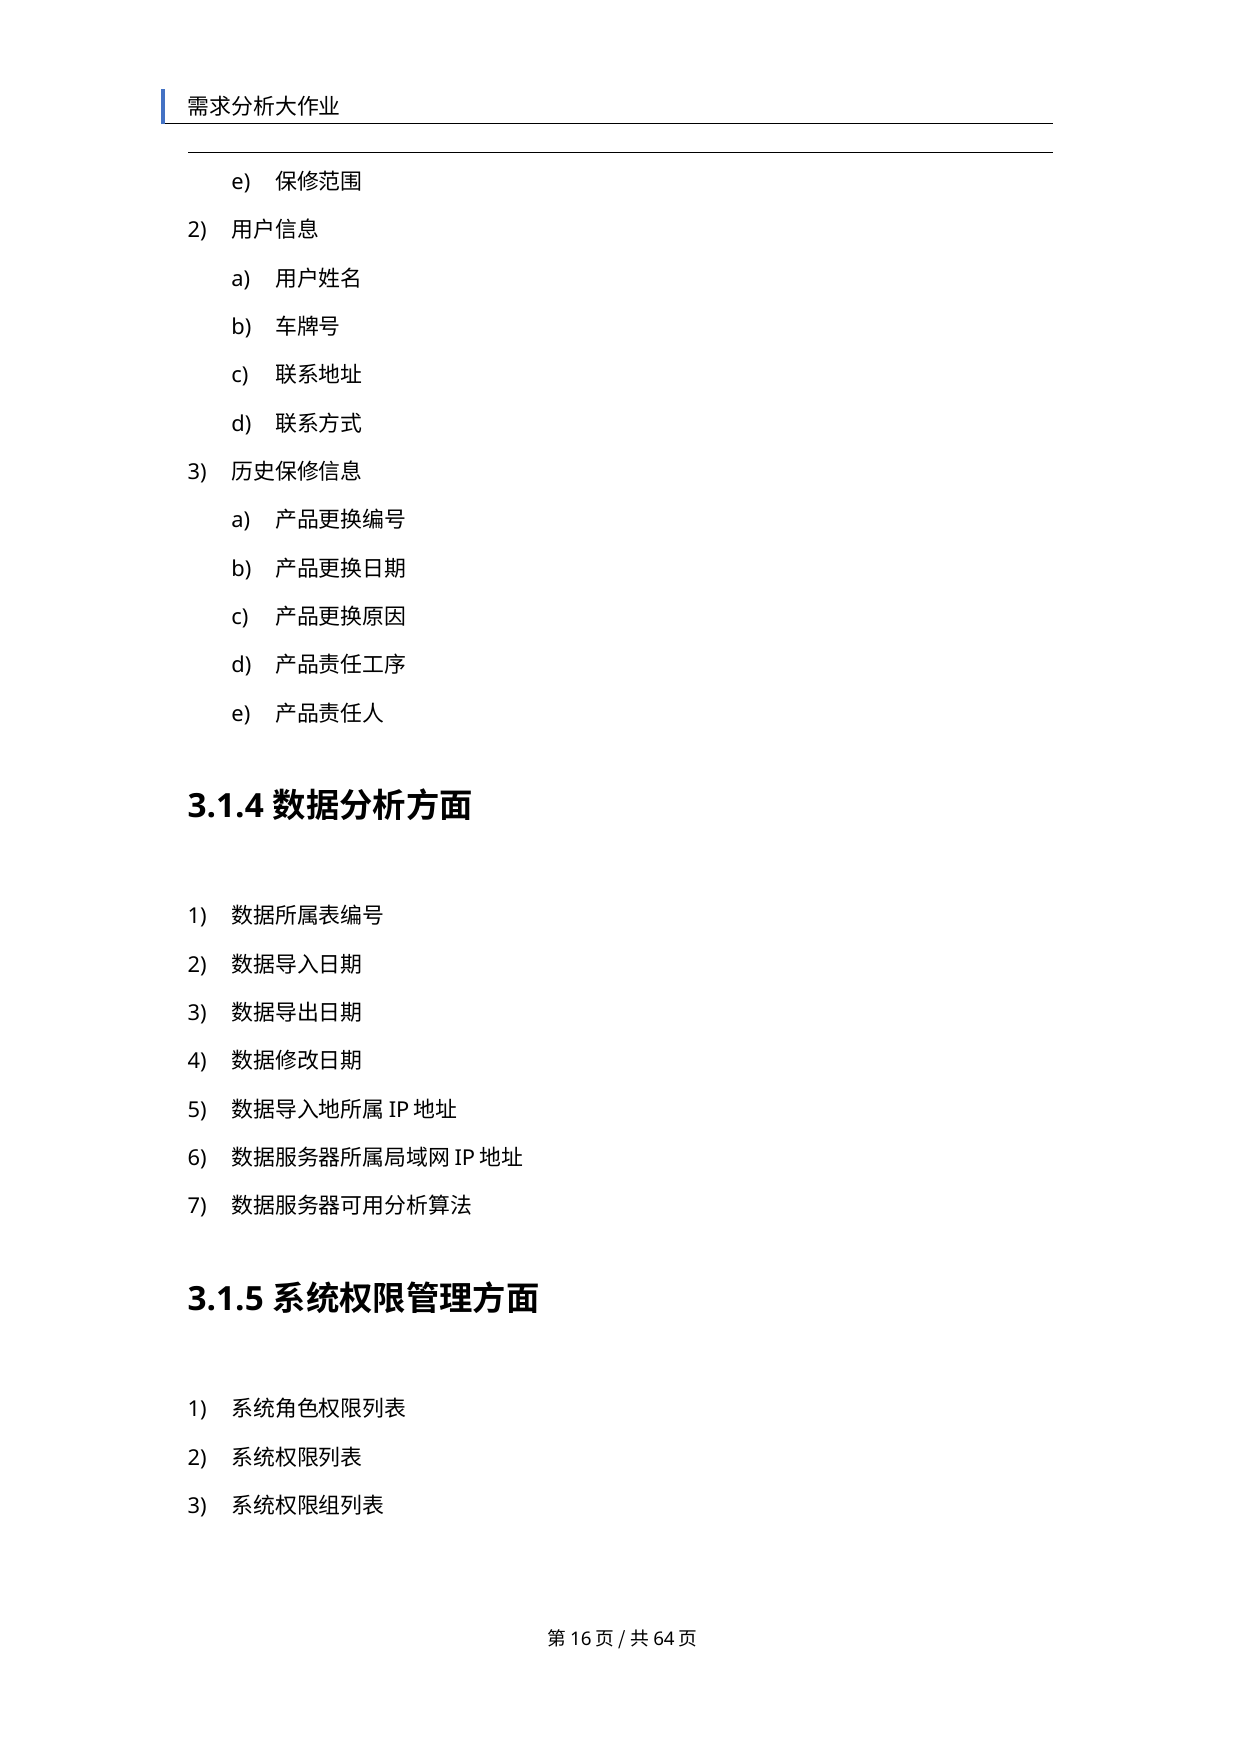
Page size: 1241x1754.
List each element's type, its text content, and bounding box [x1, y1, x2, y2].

list 保修范围 [231, 163, 1053, 196]
list 产品责任人 [231, 695, 1053, 728]
subtitle 3.1.4 数据分析方面 [187, 771, 1053, 836]
list 产品更换编号 [231, 502, 1053, 534]
list 数据导入日期 [187, 946, 1053, 979]
list 产品更换日期 [231, 550, 1053, 583]
list 数据修改日期 [187, 1043, 1053, 1076]
list 联系地址 [231, 357, 1053, 389]
list 联系方式 [231, 405, 1053, 438]
list 产品更换原因 [231, 598, 1053, 631]
list 数据导出日期 [187, 995, 1053, 1027]
list 用户信息 [187, 212, 1053, 244]
list 车牌号 [231, 308, 1053, 341]
list 系统权限组列表 [187, 1487, 1053, 1520]
list 数据服务器可用分析算法 [187, 1188, 1053, 1221]
list 历史保修信息 [187, 453, 1053, 486]
list 用户姓名 [231, 260, 1053, 293]
list 系统权限列表 [187, 1439, 1053, 1472]
list 系统角色权限列表 [187, 1391, 1053, 1423]
list 产品责任工序 [231, 647, 1053, 679]
subtitle 3.1.5 系统权限管理方面 [187, 1263, 1053, 1328]
list 数据所属表编号 [187, 898, 1053, 931]
list 数据导入地所属IP地址 [187, 1091, 1053, 1124]
list 数据服务器所属局域网IP地址 [187, 1140, 1053, 1172]
